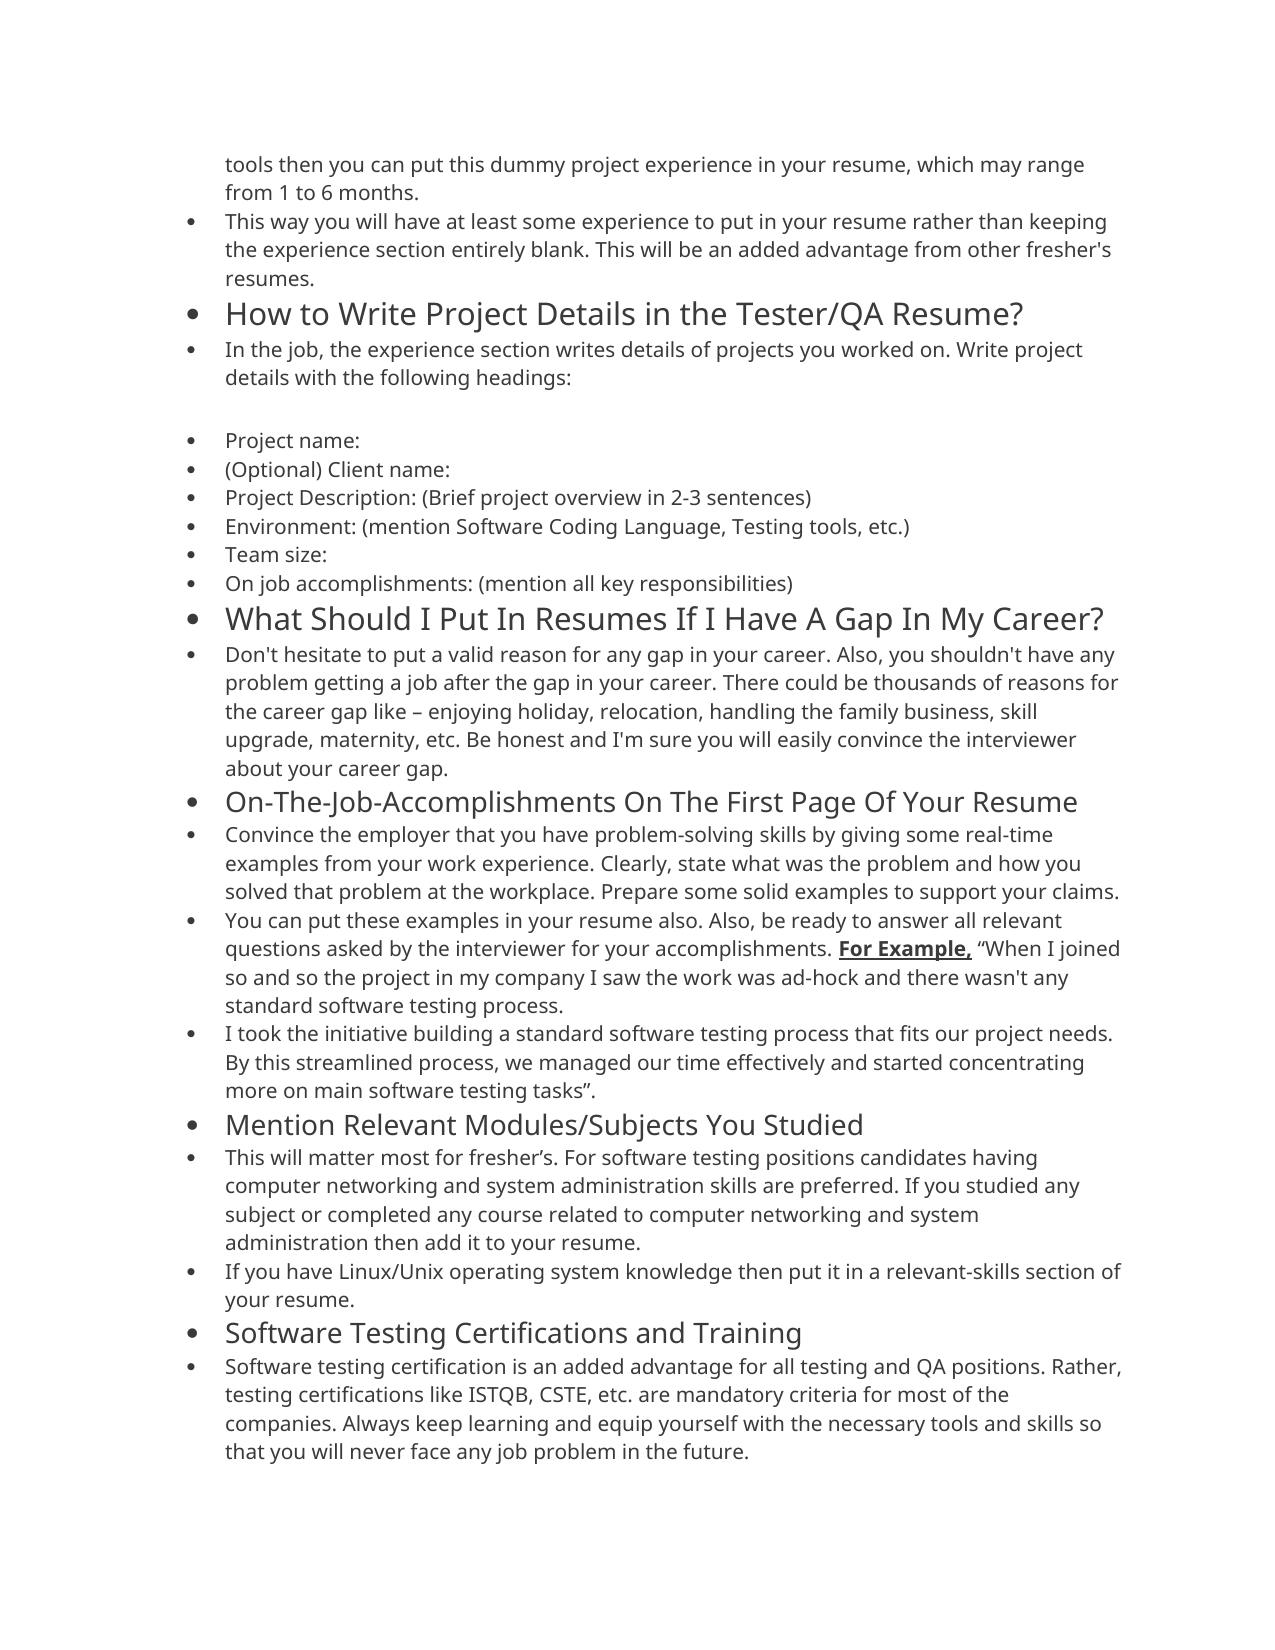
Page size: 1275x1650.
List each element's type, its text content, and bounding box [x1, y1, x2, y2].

list Environment: (mention Software Coding Language, Testing tools, etc.) [187, 512, 1125, 540]
list Team size: [187, 540, 1125, 569]
list This way you will have at least some experience to put in your resume rather than keeping the experience section entirely blank. This will be an added advantage from other fresher's resumes. [187, 207, 1125, 292]
list Don't hesitate to put a valid reason for any gap in your career. Also, you shouldn't have any problem getting a job after the gap in your career. There could be thousands of reasons for the career gap like – enjoying holiday, relocation, handling the family business, skill upgrade, maternity, etc. Be honest and I'm sure you will easily convince the interviewer about your career gap. [187, 640, 1125, 782]
list (Optional) Client name: [187, 455, 1125, 483]
list Convince the employer that you have problem-solving skills by giving some real-time examples from your work experience. Clearly, state what was the problem and how you solved that problem at the workplace. Prepare some solid examples to support your claims. [187, 820, 1125, 906]
list If you have Linux/Unix operating system knowledge then put it in a relevant-skills section of your resume. [187, 1257, 1125, 1314]
list On-The-Job-Accomplishments On The First Page Of Your Resume [187, 782, 1125, 820]
list What Should I Put In Resumes If I Have A Gap In My Career? [187, 597, 1125, 640]
list You can put these examples in your resume also. Also, be ready to answer all relevant questions asked by the interviewer for your accomplishments. For Example, “When I joined so and so the project in my company I saw the work was ad-hock and there wasn't any standard software testing process. [187, 906, 1125, 1019]
list On job accomplishments: (mention all key responsibilities) [187, 569, 1125, 597]
list I took the initiative building a standard software testing process that fits our project needs. By this streamlined process, we managed our time effectively and started concentrating more on main software testing tasks”. [187, 1019, 1125, 1105]
list Software Testing Certifications and Training [187, 1314, 1125, 1352]
list Project Description: (Brief project overview in 2-3 sentences) [187, 483, 1125, 512]
list In the job, the experience section writes details of projects you worked on. Write project details with the following headings: [187, 335, 1125, 392]
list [187, 150, 1125, 207]
list How to Write Project Details in the Tester/QA Resume? [187, 292, 1125, 335]
list Software testing certification is an added advantage for all testing and QA positions. Rather, testing certifications like ISTQB, CSTE, etc. are mandatory criteria for most of the companies. Always keep learning and equip yourself with the necessary tools and skills so that you will never face any job problem in the future. [187, 1352, 1125, 1466]
list Project name: [187, 427, 1125, 455]
list Mention Relevant Modules/Subjects You Studied [187, 1105, 1125, 1143]
list This will matter most for fresher’s. For software testing positions candidates having computer networking and system administration skills are preferred. If you studied any subject or completed any course related to computer networking and system administration then add it to your resume. [187, 1143, 1125, 1257]
